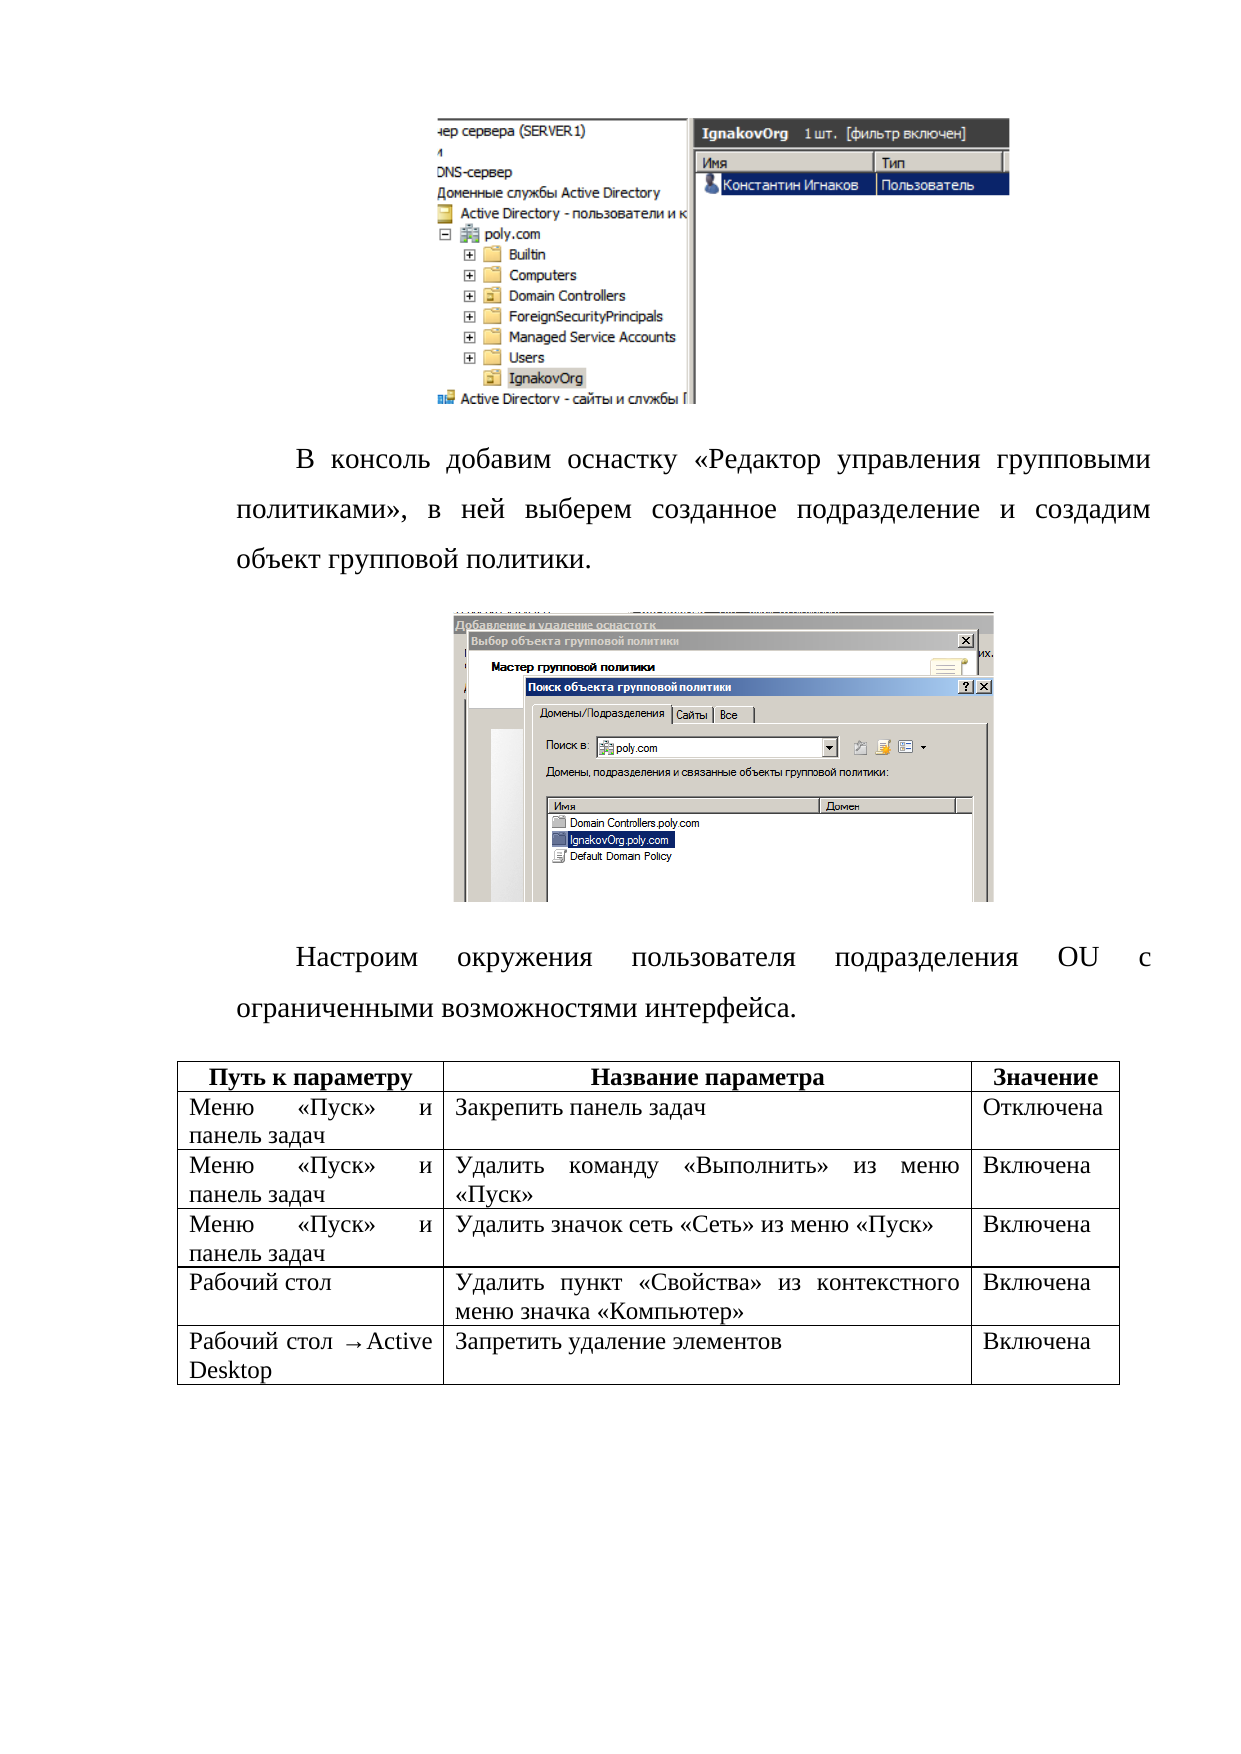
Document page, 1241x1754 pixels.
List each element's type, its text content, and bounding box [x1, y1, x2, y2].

table_cell Меню «Пуск» и панель задач [178, 1209, 443, 1266]
table_header Значение [972, 1062, 1119, 1091]
table_cell Удалить пункт «Свойства» из контекстного меню значка «Компьютер» [444, 1268, 971, 1325]
text В консоль добавим оснастку «Редактор управления групповыми политиками», в ней выберем созданное подразделение и создадим объект групповой политики. [236, 441, 1152, 575]
picture [437, 118, 1010, 404]
table_cell Отключена [972, 1092, 1119, 1149]
table_header Название параметра [444, 1062, 971, 1091]
table_cell Включена [972, 1268, 1119, 1325]
table_cell Рабочий стол [178, 1268, 443, 1325]
table_cell Меню «Пуск» и панель задач [178, 1150, 443, 1208]
text Настроим окружения пользователя подразделения OU с ограниченными возможностями интерфейса. [236, 939, 1152, 1023]
table_cell Включена [972, 1150, 1119, 1208]
table_cell Запретить удаление элементов [444, 1326, 971, 1383]
table_cell Включена [972, 1209, 1119, 1266]
table_cell Рабочий стол →Active Desktop [178, 1326, 443, 1383]
table_cell Удалить значок сеть «Сеть» из меню «Пуск» [444, 1209, 971, 1266]
table_cell Закрепить панель задач [444, 1092, 971, 1149]
table_cell Включена [972, 1326, 1119, 1383]
table_header Путь к параметру [178, 1062, 443, 1091]
table_cell Меню «Пуск» и панель задач [178, 1092, 443, 1149]
table_cell Удалить команду «Выполнить» из меню «Пуск» [444, 1150, 971, 1208]
picture [453, 612, 994, 902]
